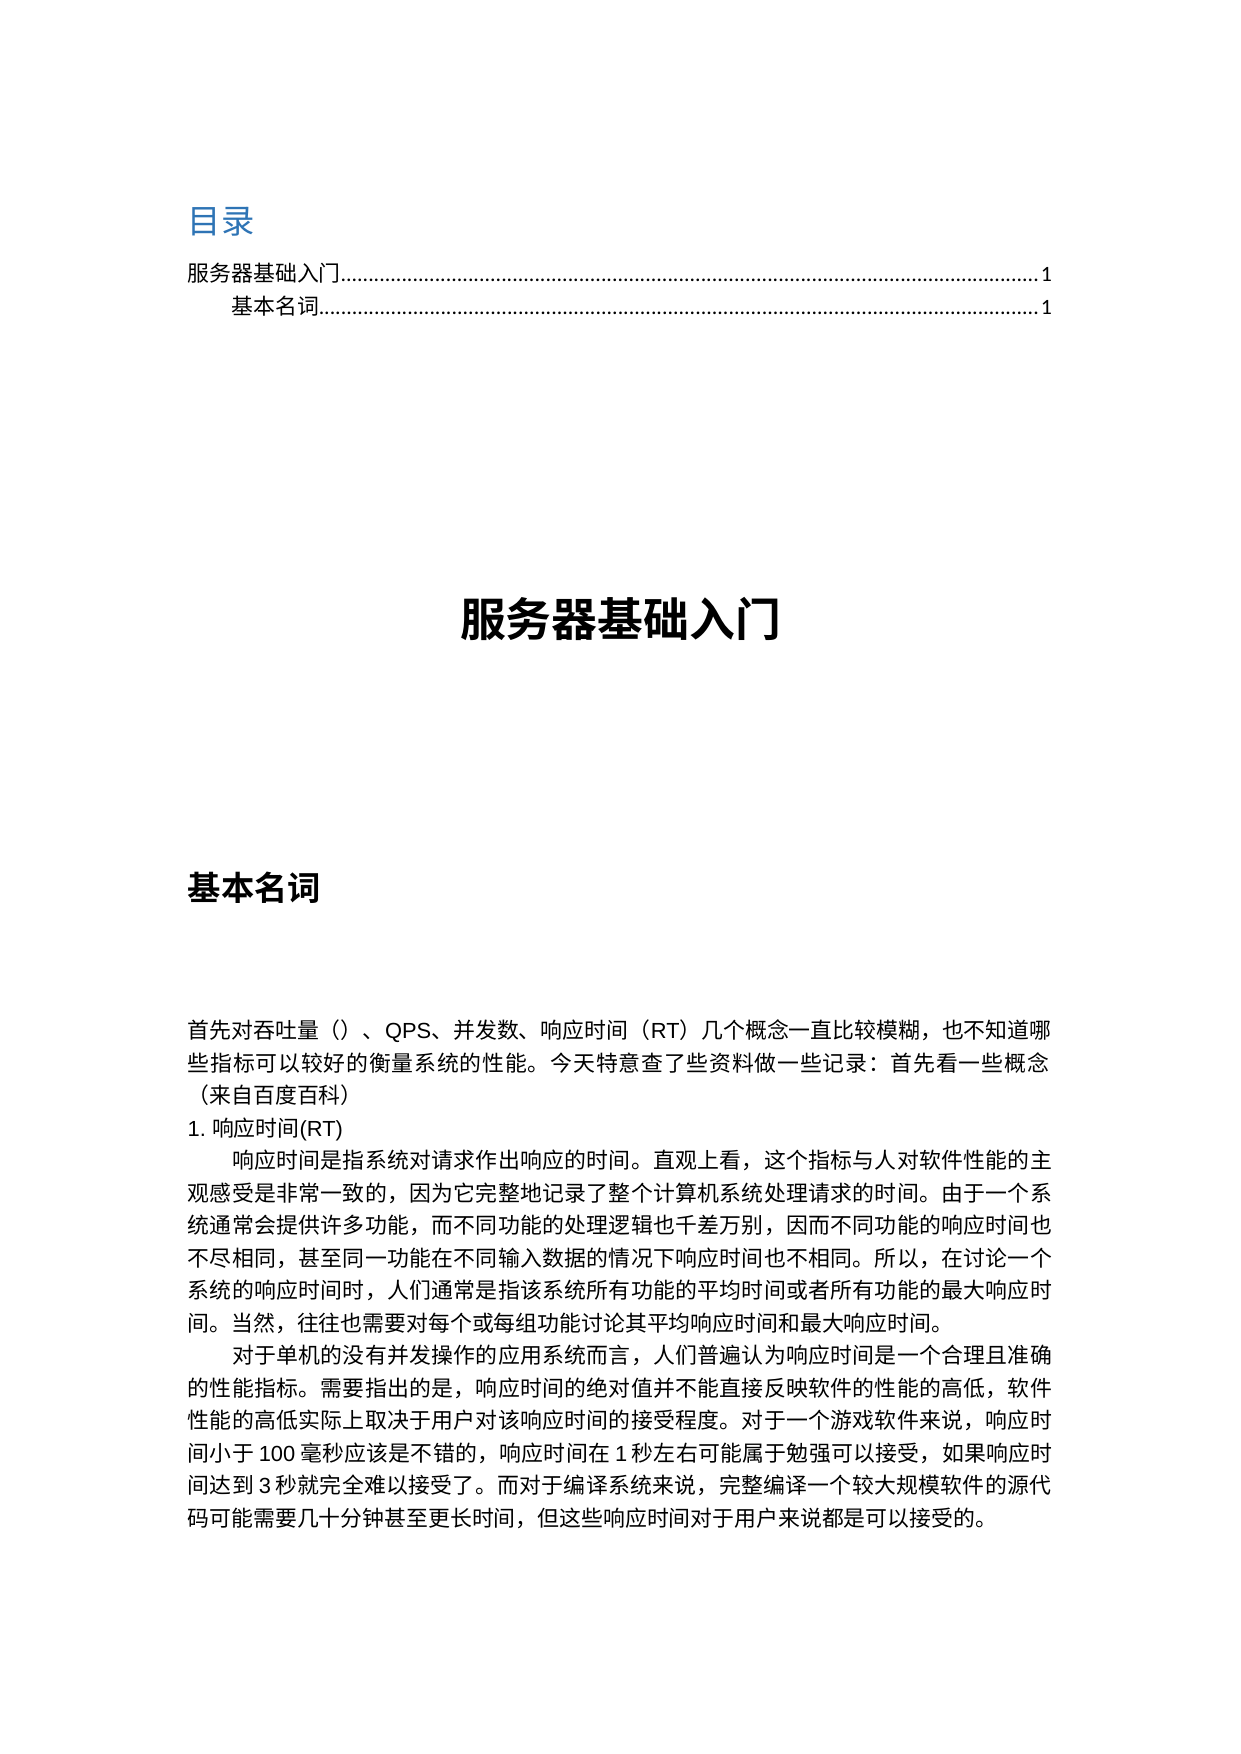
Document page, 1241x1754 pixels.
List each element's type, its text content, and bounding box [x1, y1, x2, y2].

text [187, 1013, 1053, 1533]
subtitle 服务器基础入门 [187, 568, 1053, 666]
subtitle 基本名词 [187, 853, 1053, 918]
